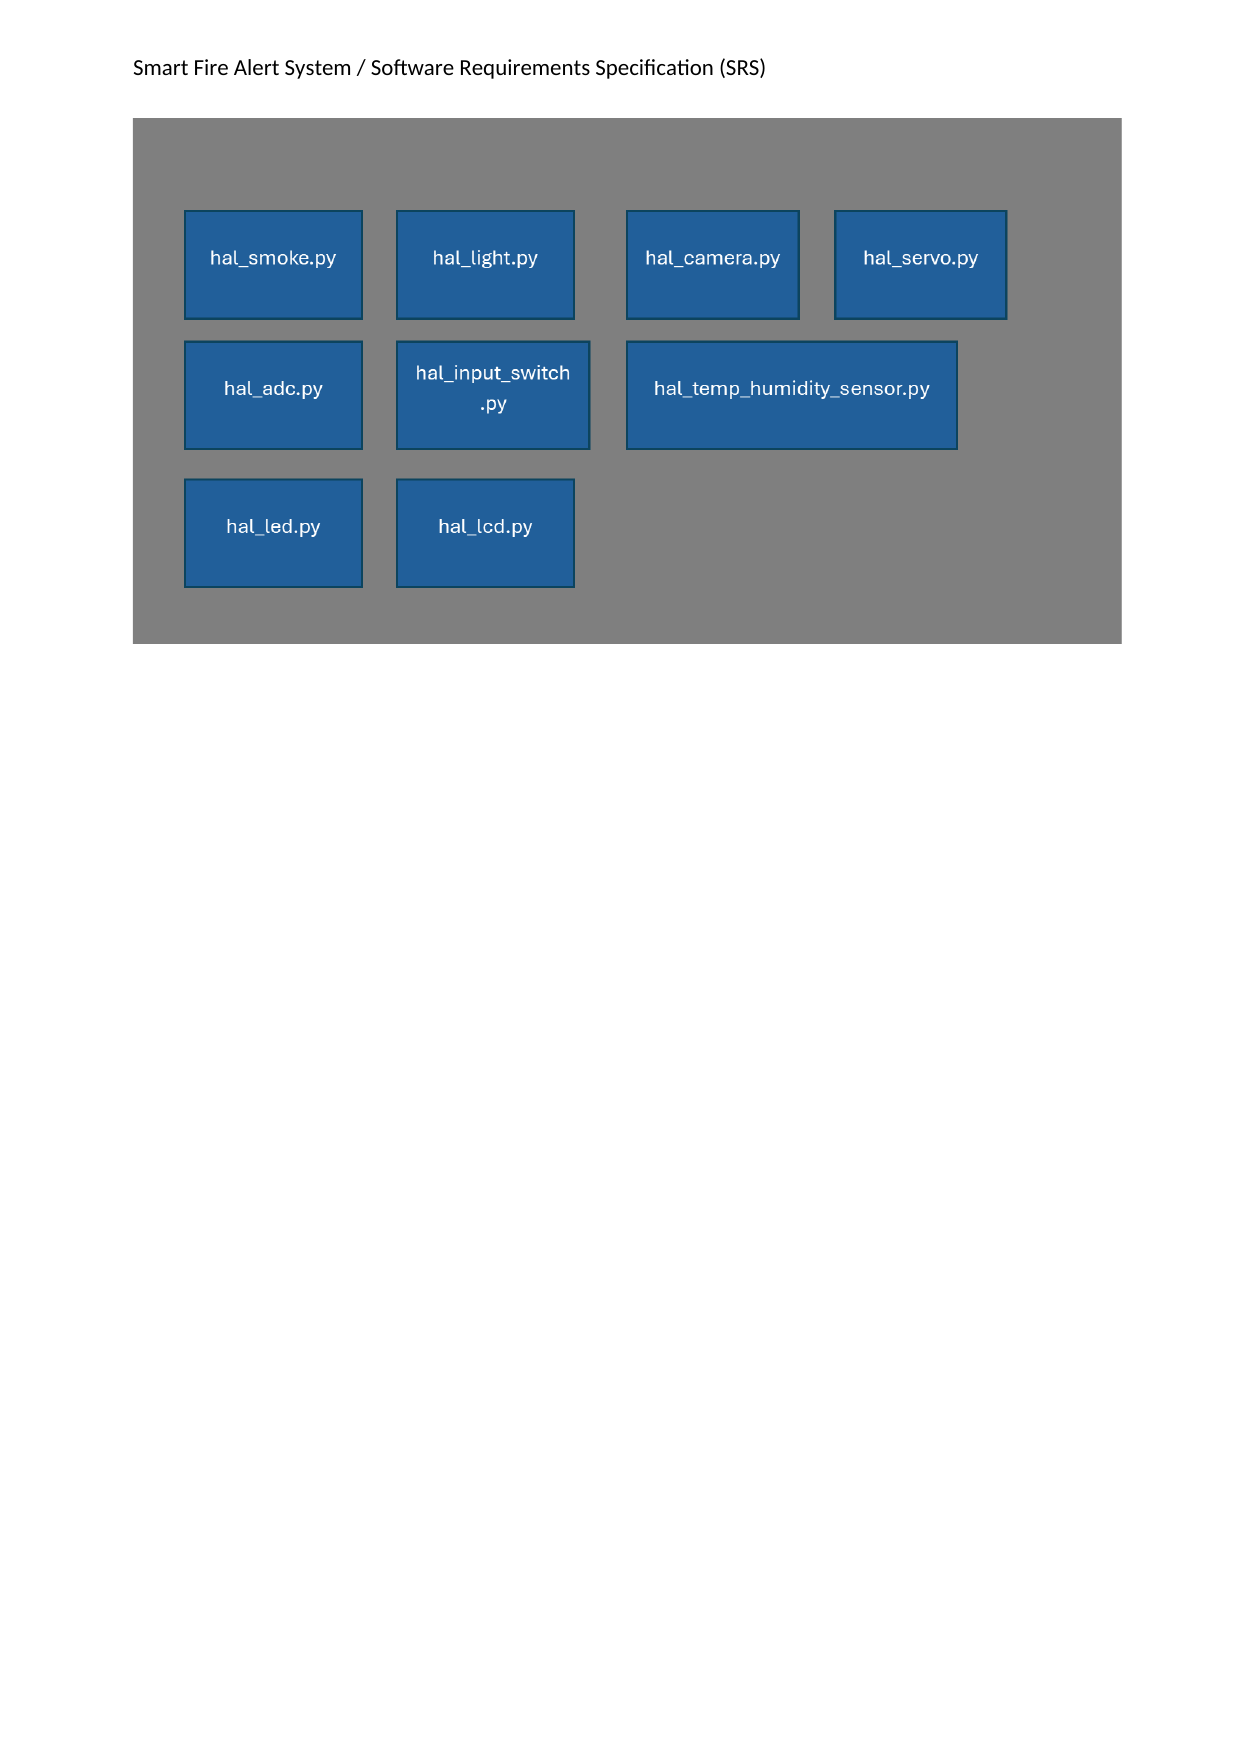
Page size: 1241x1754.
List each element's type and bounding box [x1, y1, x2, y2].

picture [132, 118, 1122, 644]
